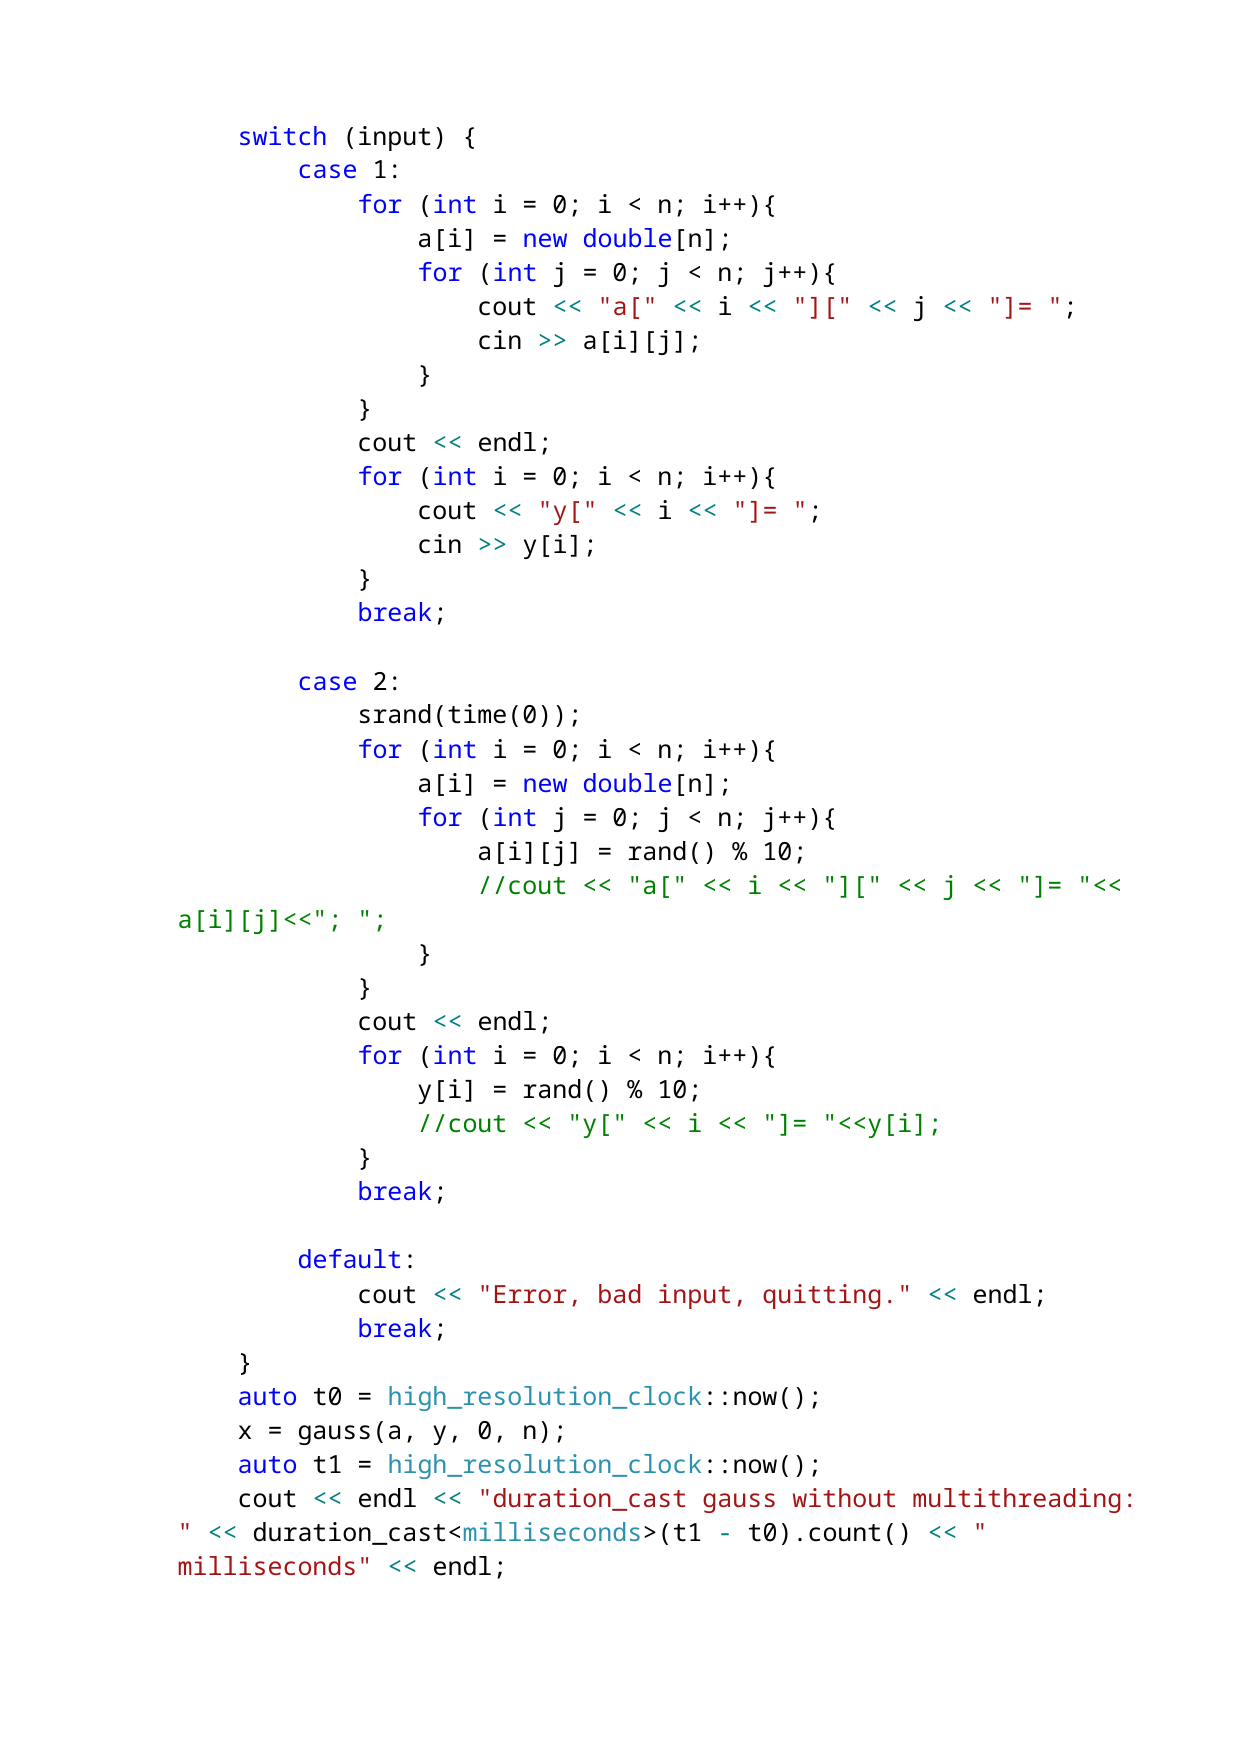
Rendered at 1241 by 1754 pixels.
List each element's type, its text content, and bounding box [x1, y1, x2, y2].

text auto t1 = high_resolution_clock::now(); [177, 1447, 1152, 1481]
text cout << endl; [177, 1004, 1152, 1038]
text a[i][j] = rand() % 10; [177, 833, 1152, 867]
text x = gauss(a, y, 0, n); [177, 1412, 1152, 1447]
text //cout << "a[" << i << "][" << j << "]= "<< a[i][j]<<"; "; [177, 867, 1152, 936]
text for (int j = 0; j < n; j++){ [177, 254, 1152, 288]
text cout << "Error, bad input, quitting." << endl; [177, 1276, 1152, 1310]
text for (int i = 0; i < n; i++){ [177, 459, 1152, 493]
text switch (input) { [177, 118, 1152, 152]
text auto t0 = high_resolution_clock::now(); [177, 1378, 1152, 1412]
text for (int i = 0; i < n; i++){ [177, 186, 1152, 220]
text break; [177, 595, 1152, 629]
text } [177, 391, 1152, 425]
text srand(time(0)); [177, 697, 1152, 731]
text case 2: [177, 663, 1152, 697]
text } [177, 970, 1152, 1004]
text } [177, 1344, 1152, 1378]
text cout << endl << "duration_cast gauss without multithreading: " << duration_cast<milliseconds>(t1 - t0).count() << " milliseconds" << endl; [177, 1481, 1152, 1583]
text cin >> a[i][j]; [177, 322, 1152, 357]
text case 1: [177, 152, 1152, 186]
text } [177, 936, 1152, 970]
text } [177, 357, 1152, 391]
text //cout << "y[" << i << "]= "<<y[i]; [177, 1106, 1152, 1140]
text break; [177, 1174, 1152, 1208]
text y[i] = rand() % 10; [177, 1072, 1152, 1106]
text for (int j = 0; j < n; j++){ [177, 799, 1152, 833]
text for (int i = 0; i < n; i++){ [177, 731, 1152, 765]
text cout << "a[" << i << "][" << j << "]= "; [177, 288, 1152, 322]
text a[i] = new double[n]; [177, 220, 1152, 254]
text default: [177, 1242, 1152, 1276]
text cin >> y[i]; [177, 527, 1152, 561]
text for (int i = 0; i < n; i++){ [177, 1038, 1152, 1072]
text a[i] = new double[n]; [177, 765, 1152, 799]
text break; [177, 1310, 1152, 1344]
text } [177, 1140, 1152, 1174]
text cout << "y[" << i << "]= "; [177, 493, 1152, 527]
text cout << endl; [177, 425, 1152, 459]
text } [177, 561, 1152, 595]
